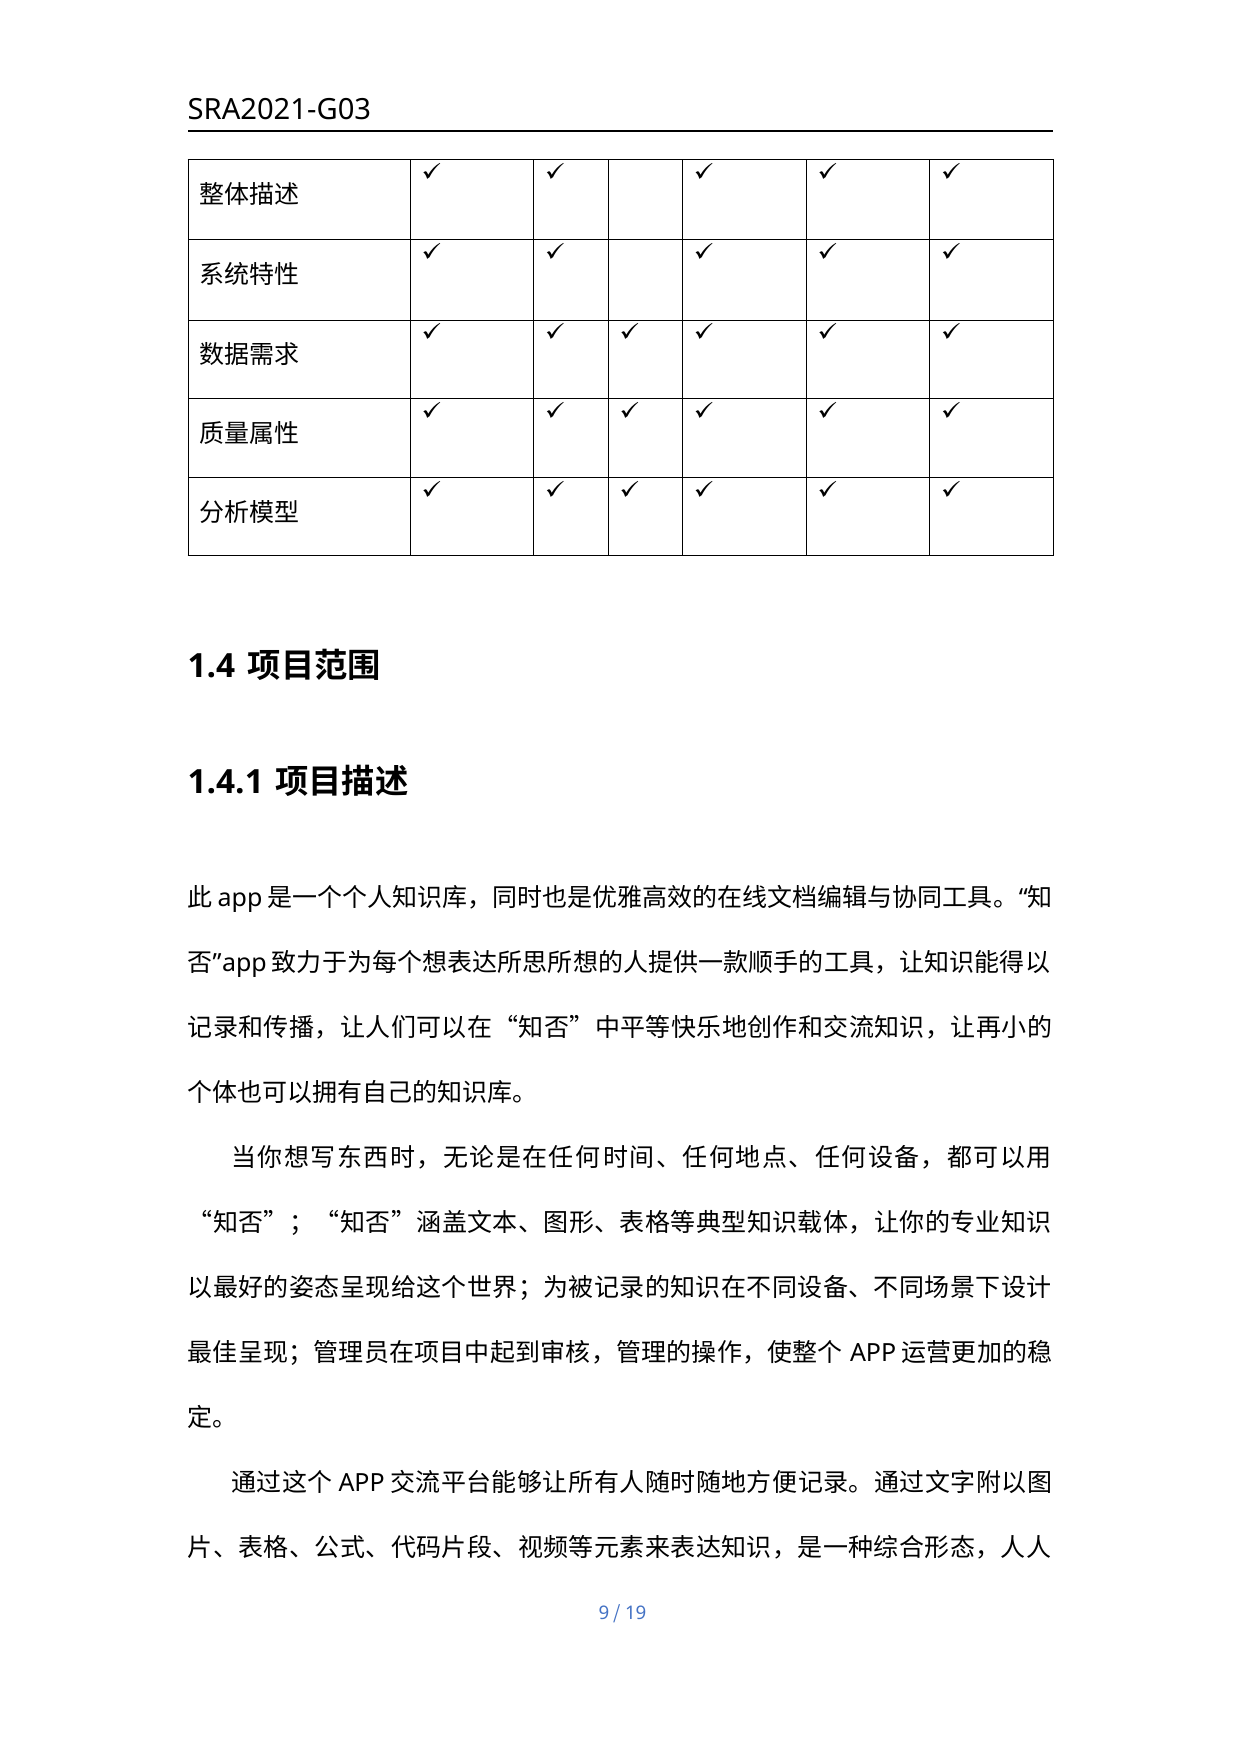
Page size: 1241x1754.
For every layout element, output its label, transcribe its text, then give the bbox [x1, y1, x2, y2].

table_cell [930, 160, 1053, 239]
table_cell [683, 478, 806, 555]
table_cell [534, 478, 608, 555]
table_cell [807, 478, 929, 555]
table_cell [609, 399, 682, 477]
table_cell [534, 160, 608, 239]
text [187, 1448, 1053, 1578]
table_cell 整体描述 [189, 160, 410, 239]
table_cell [807, 160, 929, 239]
table_cell 数据需求 [189, 321, 410, 398]
table_cell [683, 399, 806, 477]
table_cell [930, 399, 1053, 477]
table_cell [930, 240, 1053, 319]
table_cell [807, 399, 929, 477]
table_cell [683, 160, 806, 239]
table_cell 质量属性 [189, 399, 410, 477]
table_cell [411, 240, 533, 319]
table_cell [609, 478, 682, 555]
table_cell [411, 321, 533, 398]
table_cell 系统特性 [189, 240, 410, 319]
table_cell 分析模型 [189, 478, 410, 555]
table_cell [609, 160, 682, 239]
table_cell [930, 321, 1053, 398]
table_cell [807, 321, 929, 398]
table_cell [411, 160, 533, 239]
table_cell [683, 240, 806, 319]
table_cell [534, 240, 608, 319]
text 当你想写东西时，无论是在任何时间、任何地点、任何设备，都可以用“知否”；“知否”涵盖文本、图形、表格等典型知识载体，让你的专业知识以最好的姿态呈现给这个世界；为被记录的知识在不同设备、不同场景下设计最佳呈现；管理员在项目中起到审核，管理的操作，使整个APP运营更加的稳定。 [187, 1123, 1053, 1448]
table_cell [411, 478, 533, 555]
table_cell [807, 240, 929, 319]
table_cell [609, 321, 682, 398]
table_cell [411, 399, 533, 477]
subtitle 项目描述 [187, 747, 1053, 812]
text 此app是一个个人知识库，同时也是优雅高效的在线文档编辑与协同工具。“知否”app致力于为每个想表达所思所想的人提供一款顺手的工具，让知识能得以记录和传播，让人们可以在“知否”中平等快乐地创作和交流知识，让再小的个体也可以拥有自己的知识库。 [187, 863, 1053, 1123]
table_cell [534, 321, 608, 398]
subtitle 项目范围 [187, 631, 1053, 696]
table_cell [930, 478, 1053, 555]
table_cell [683, 321, 806, 398]
table_cell [609, 240, 682, 319]
table_cell [534, 399, 608, 477]
